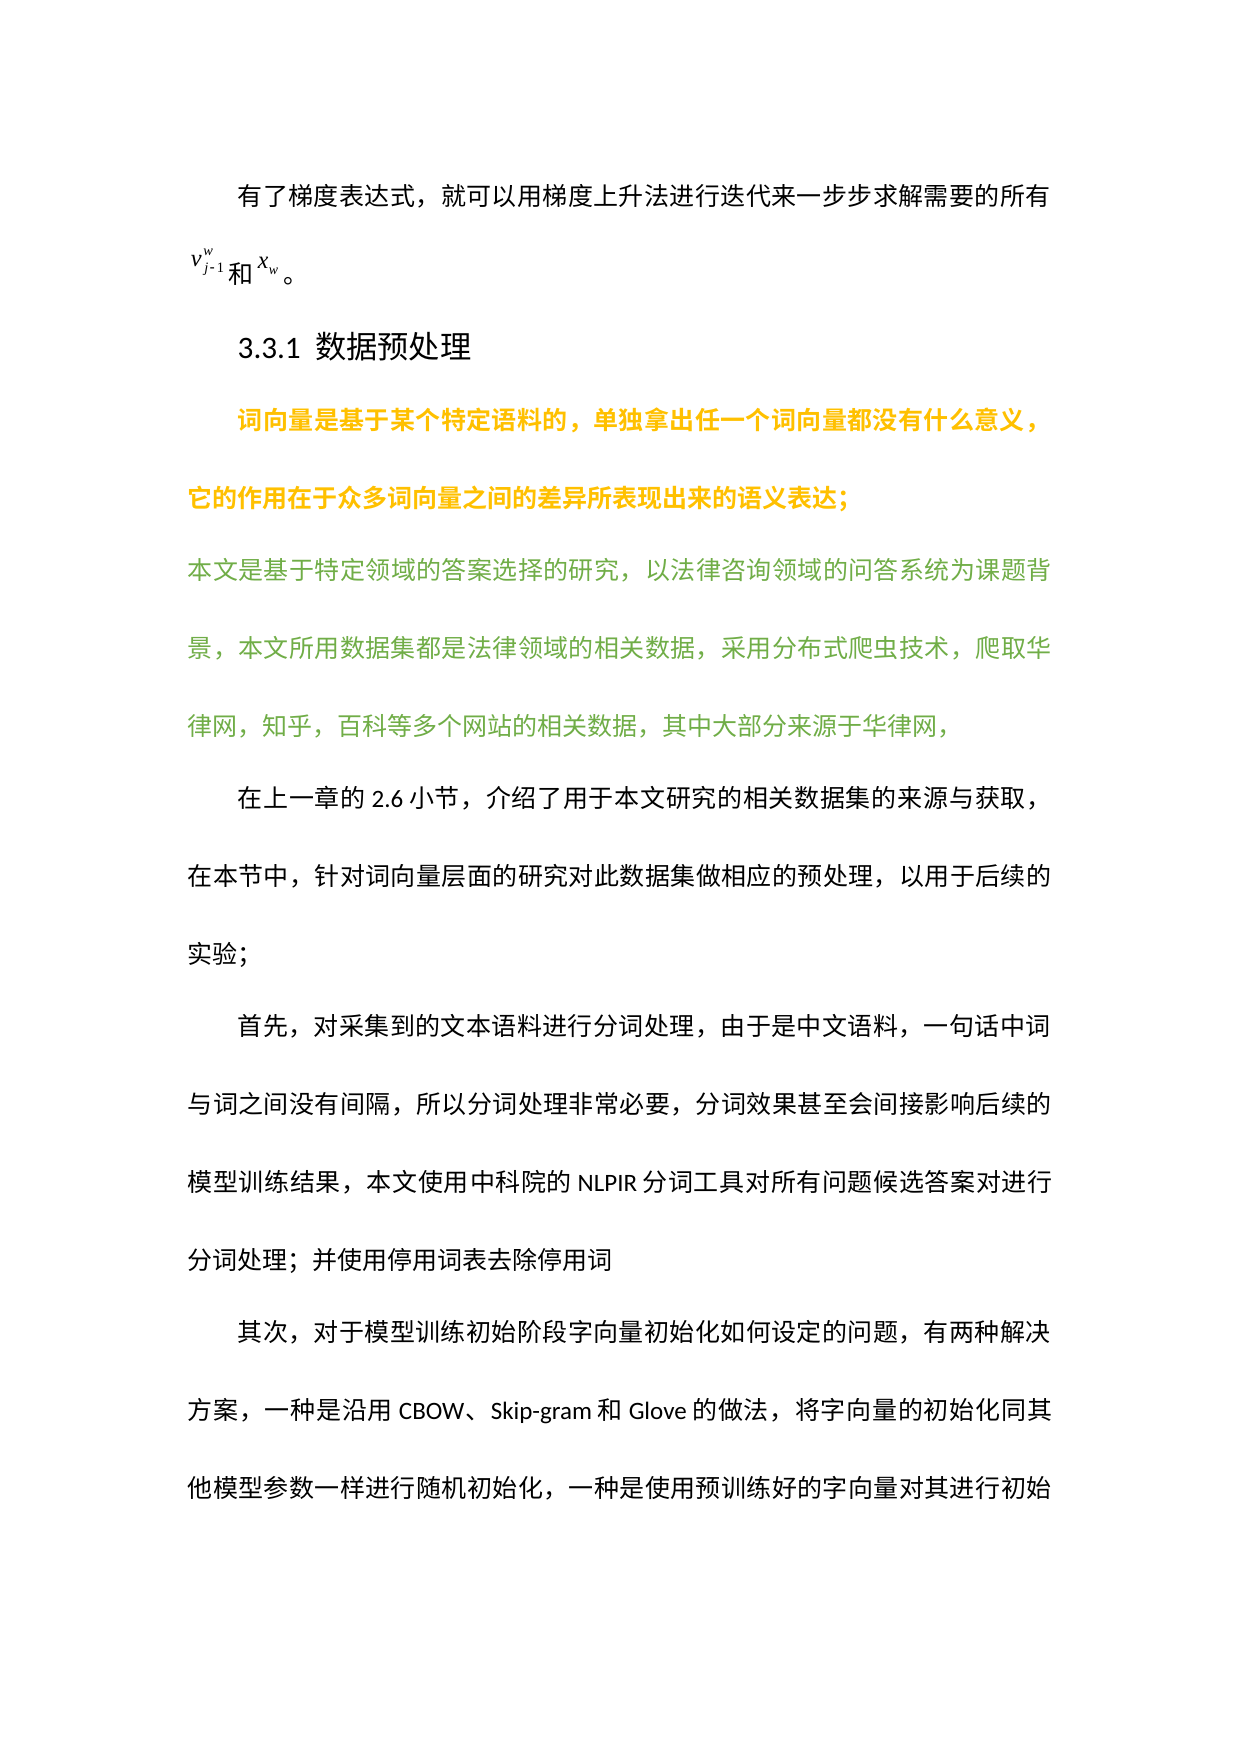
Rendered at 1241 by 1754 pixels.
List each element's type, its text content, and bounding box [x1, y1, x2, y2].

list 本文是基于特定领域的答案选择的研究，以法律咨询领域的问答系统为课题背景，本文所用数据集都是法律领域的相关数据，采用分布式爬虫技术，爬取华律网，知乎，百科等多个网站的相关数据，其中大部分来源于华律网， [187, 536, 1053, 757]
list 3.3.1 数据预处理 [187, 312, 1053, 377]
list 词向量是基于某个特定语料的，单独拿出任一个词向量都没有什么意义，它的作用在于众多词向量之间的差异所表现出来的语义表达； [187, 386, 1053, 529]
list 有了梯度表达式，就可以用梯度上升法进行迭代来一步步求解需要的所有和。 [187, 162, 1053, 305]
list 在上一章的2.6小节，介绍了用于本文研究的相关数据集的来源与获取，在本节中，针对词向量层面的研究对此数据集做相应的预处理，以用于后续的实验； [187, 764, 1053, 985]
list 首先，对采集到的文本语料进行分词处理，由于是中文语料，一句话中词与词之间没有间隔，所以分词处理非常必要，分词效果甚至会间接影响后续的模型训练结果，本文使用中科院的NLPIR分词工具对所有问题候选答案对进行分词处理；并使用停用词表去除停用词 [187, 992, 1053, 1291]
